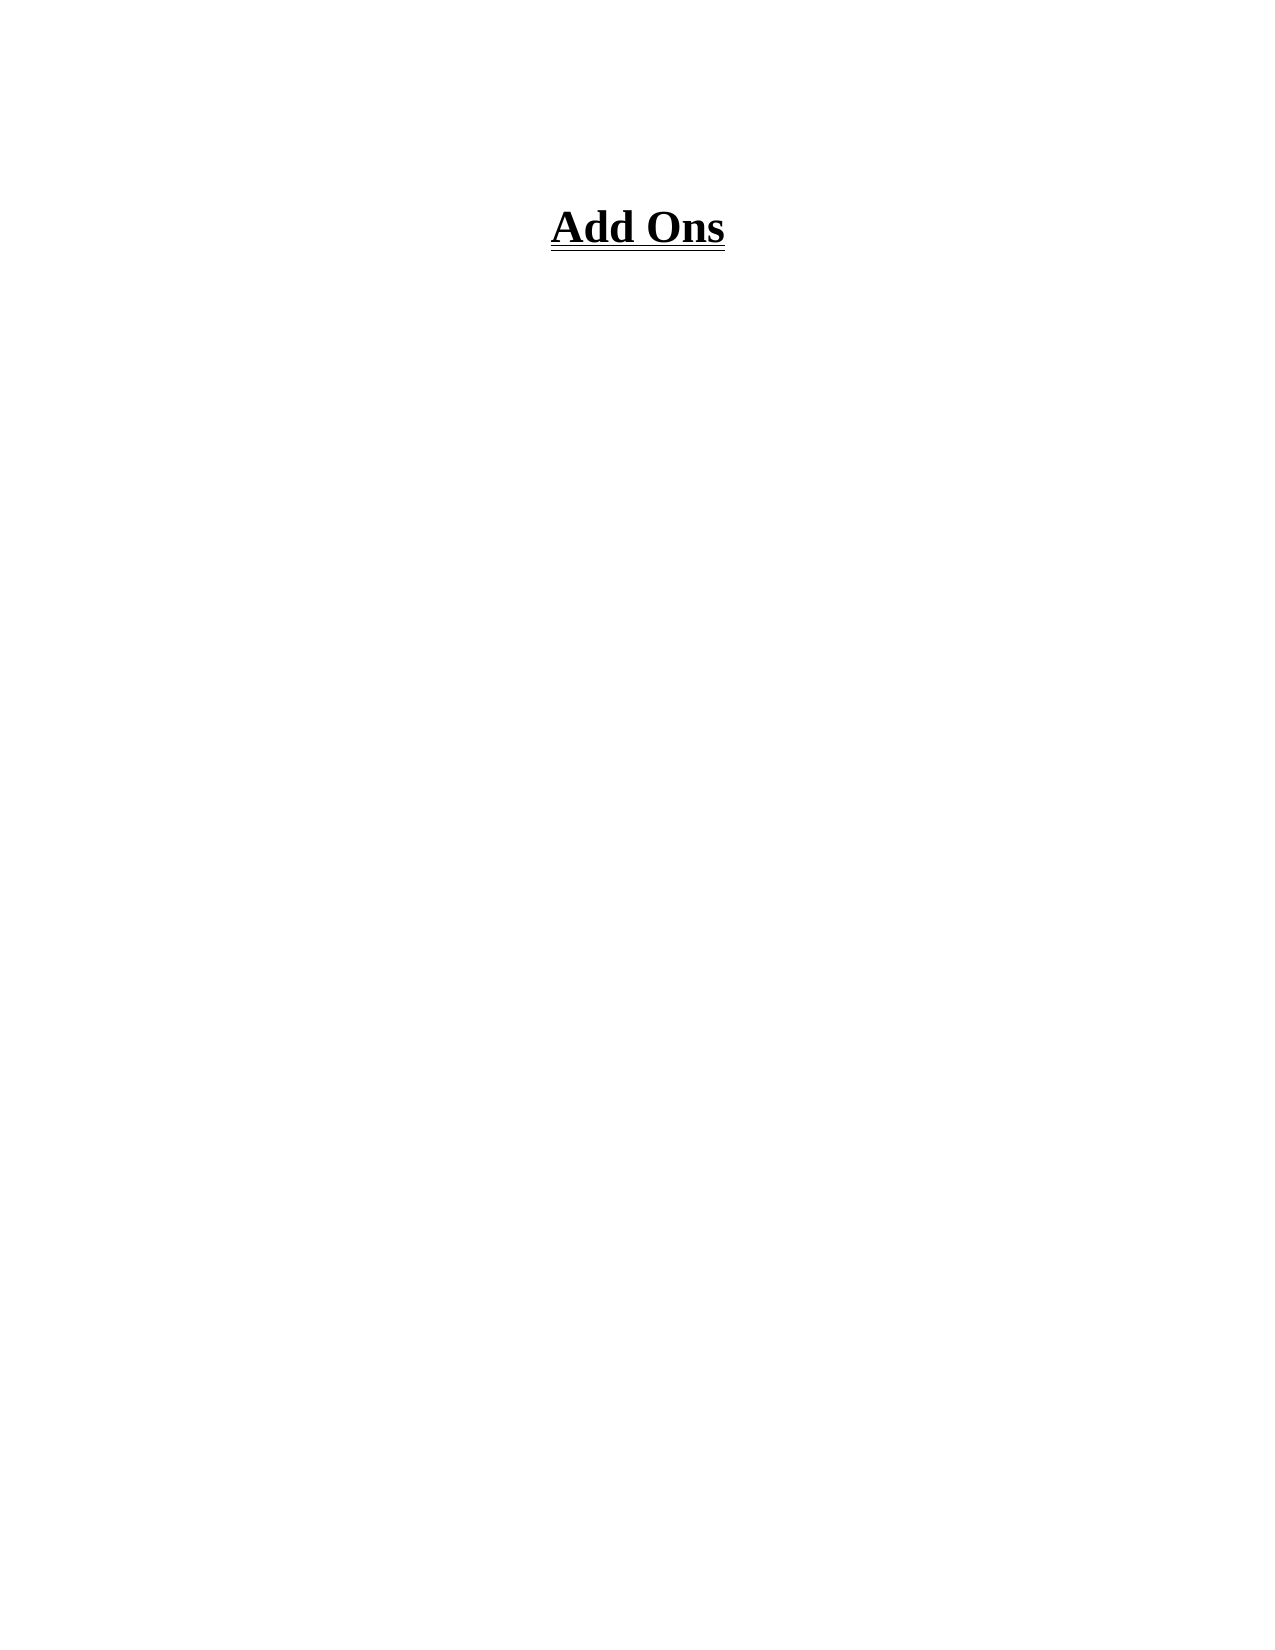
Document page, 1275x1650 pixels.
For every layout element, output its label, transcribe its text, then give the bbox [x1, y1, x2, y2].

subtitle Add Ons [150, 200, 1125, 253]
